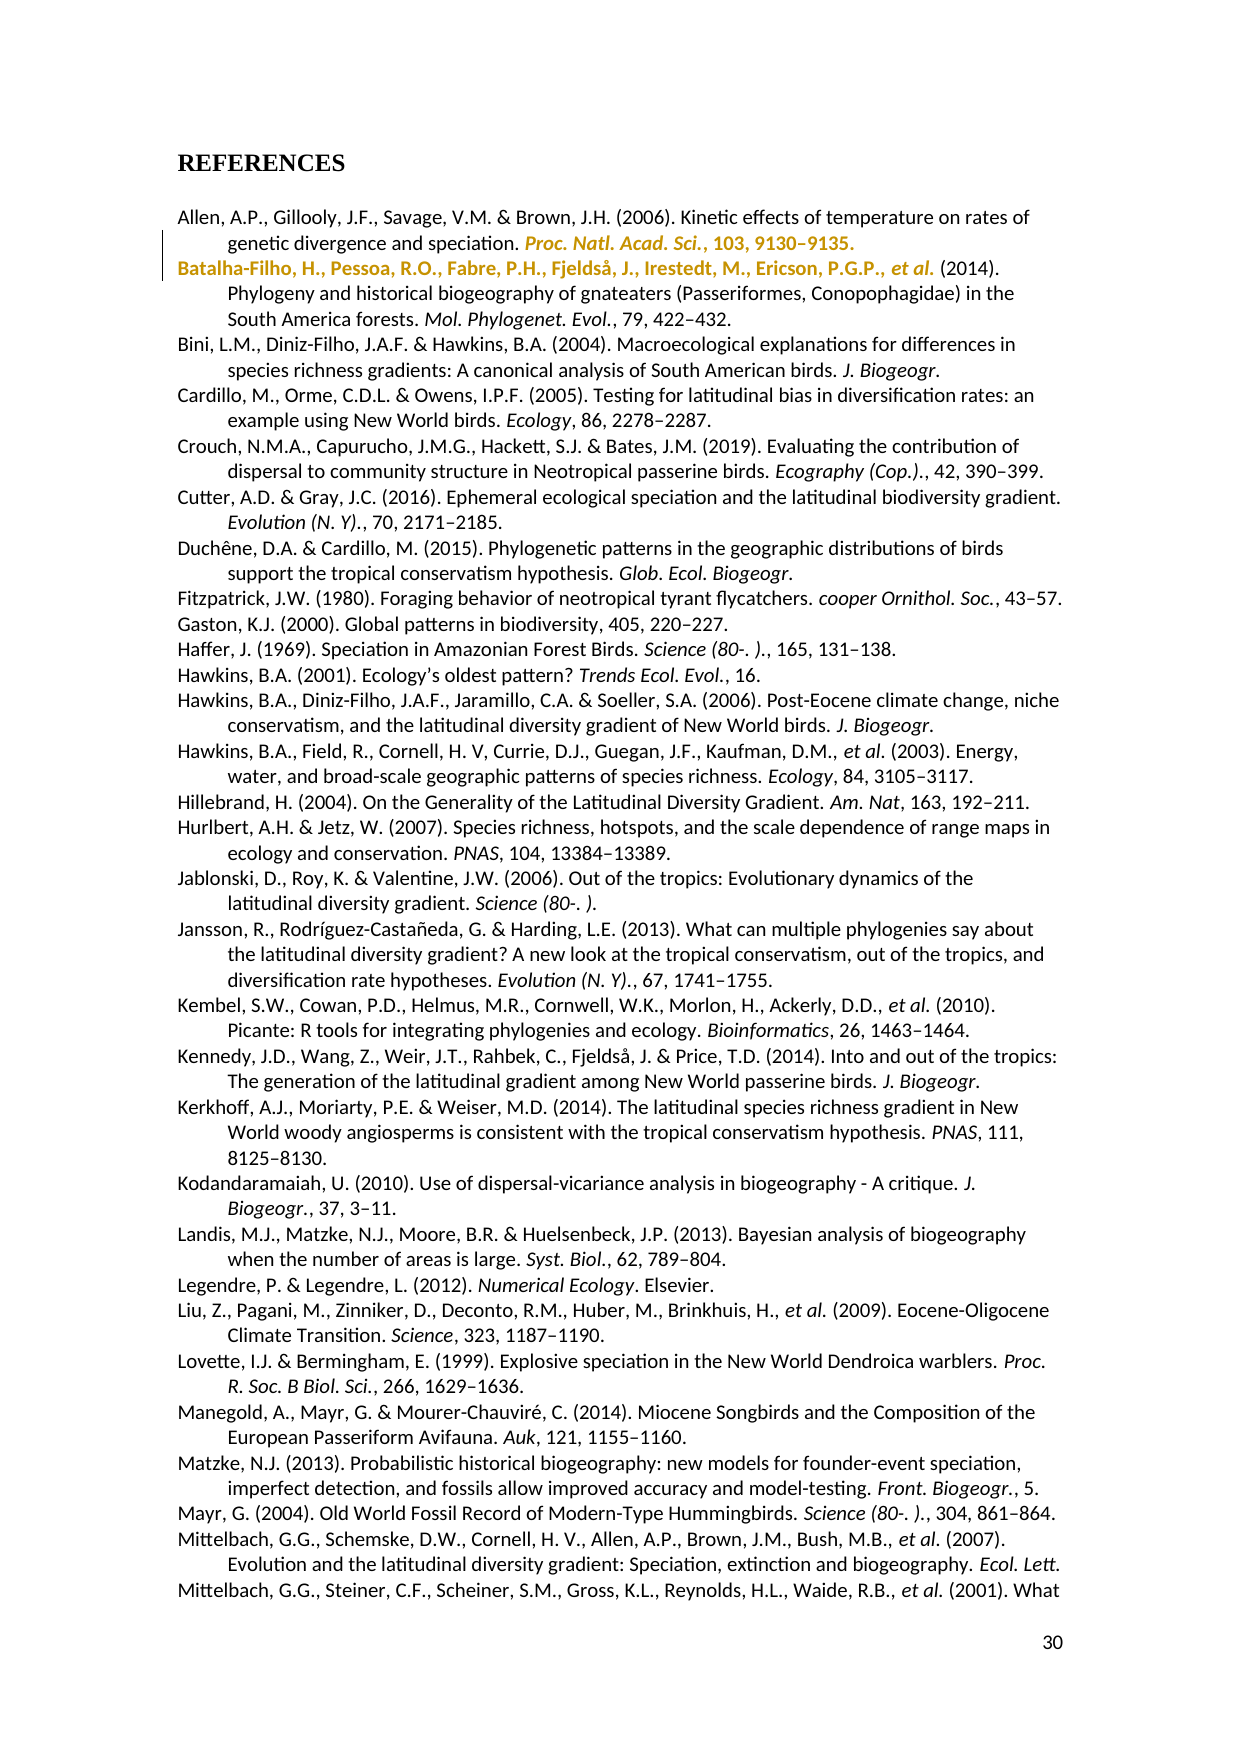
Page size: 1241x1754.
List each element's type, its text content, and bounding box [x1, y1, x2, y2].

text Hawkins, B.A., Diniz-Filho, J.A.F., Jaramillo, C.A. & Soeller, S.A. (2006). Post-Eocene climate change, niche conservatism, and the latitudinal diversity gradient of New World birds. J. Biogeogr. [177, 687, 1063, 738]
text Hurlbert, A.H. & Jetz, W. (2007). Species richness, hotspots, and the scale dependence of range maps in ecology and conservation. PNAS, 104, 13384–13389. [177, 814, 1063, 865]
text Jablonski, D., Roy, K. & Valentine, J.W. (2006). Out of the tropics: Evolutionary dynamics of the latitudinal diversity gradient. Science (80-. ). [177, 865, 1063, 916]
text Matzke, N.J. (2013). Probabilistic historical biogeography: new models for founder-event speciation, imperfect detection, and fossils allow improved accuracy and model-testing. Front. Biogeogr., 5. [177, 1450, 1063, 1501]
text Bini, L.M., Diniz-Filho, J.A.F. & Hawkins, B.A. (2004). Macroecological explanations for differences in species richness gradients: A canonical analysis of South American birds. J. Biogeogr. [177, 331, 1063, 382]
text Legendre, P. & Legendre, L. (2012). Numerical Ecology. Elsevier. [177, 1272, 1063, 1297]
text Landis, M.J., Matzke, N.J., Moore, B.R. & Huelsenbeck, J.P. (2013). Bayesian analysis of biogeography when the number of areas is large. Syst. Biol., 62, 789–804. [177, 1221, 1063, 1272]
text Cardillo, M., Orme, C.D.L. & Owens, I.P.F. (2005). Testing for latitudinal bias in diversification rates: an example using New World birds. Ecology, 86, 2278–2287. [177, 382, 1063, 433]
text Haffer, J. (1969). Speciation in Amazonian Forest Birds. Science (80-. )., 165, 131–138. [177, 636, 1063, 662]
text Hillebrand, H. (2004). On the Generality of the Latitudinal Diversity Gradient. Am. Nat, 163, 192–211. [177, 789, 1063, 814]
text Kodandaramaiah, U. (2010). Use of dispersal-vicariance analysis in biogeography - A critique. J. Biogeogr., 37, 3–11. [177, 1170, 1063, 1221]
text Manegold, A., Mayr, G. & Mourer-Chauviré, C. (2014). Miocene Songbirds and the Composition of the European Passeriform Avifauna. Auk, 121, 1155–1160. [177, 1399, 1063, 1450]
text Mittelbach, G.G., Schemske, D.W., Cornell, H. V., Allen, A.P., Brown, J.M., Bush, M.B., et al. (2007). Evolution and the latitudinal diversity gradient: Speciation, extinction and biogeography. Ecol. Lett. [177, 1526, 1063, 1577]
text Duchêne, D.A. & Cardillo, M. (2015). Phylogenetic patterns in the geographic distributions of birds support the tropical conservatism hypothesis. Glob. Ecol. Biogeogr. [177, 535, 1063, 586]
text Jansson, R., Rodríguez-Castañeda, G. & Harding, L.E. (2013). What can multiple phylogenies say about the latitudinal diversity gradient? A new look at the tropical conservatism, out of the tropics, and diversification rate hypotheses. Evolution (N. Y)., 67, 1741–1755. [177, 916, 1063, 992]
text Cutter, A.D. & Gray, J.C. (2016). Ephemeral ecological speciation and the latitudinal biodiversity gradient. Evolution (N. Y)., 70, 2171–2185. [177, 484, 1063, 535]
text Kerkhoff, A.J., Moriarty, P.E. & Weiser, M.D. (2014). The latitudinal species richness gradient in New World woody angiosperms is consistent with the tropical conservatism hypothesis. PNAS, 111, 8125–8130. [177, 1094, 1063, 1170]
text Hawkins, B.A. (2001). Ecology’s oldest pattern? Trends Ecol. Evol., 16. [177, 662, 1063, 687]
text Lovette, I.J. & Bermingham, E. (1999). Explosive speciation in the New World Dendroica warblers. Proc. R. Soc. B Biol. Sci., 266, 1629–1636. [177, 1348, 1063, 1399]
text Hawkins, B.A., Field, R., Cornell, H. V, Currie, D.J., Guegan, J.F., Kaufman, D.M., et al. (2003). Energy, water, and broad-scale geographic patterns of species richness. Ecology, 84, 3105–3117. [177, 738, 1063, 789]
text Liu, Z., Pagani, M., Zinniker, D., Deconto, R.M., Huber, M., Brinkhuis, H., et al. (2009). Eocene-Oligocene Climate Transition. Science, 323, 1187–1190. [177, 1297, 1063, 1348]
text Kennedy, J.D., Wang, Z., Weir, J.T., Rahbek, C., Fjeldså, J. & Price, T.D. (2014). Into and out of the tropics: The generation of the latitudinal gradient among New World passerine birds. J. Biogeogr. [177, 1043, 1063, 1094]
text Crouch, N.M.A., Capurucho, J.M.G., Hackett, S.J. & Bates, J.M. (2019). Evaluating the contribution of dispersal to community structure in Neotropical passerine birds. Ecography (Cop.)., 42, 390–399. [177, 433, 1063, 484]
text Fitzpatrick, J.W. (1980). Foraging behavior of neotropical tyrant flycatchers. cooper Ornithol. Soc., 43–57. [177, 586, 1063, 611]
text REFERENCES [177, 148, 1063, 176]
text Kembel, S.W., Cowan, P.D., Helmus, M.R., Cornwell, W.K., Morlon, H., Ackerly, D.D., et al. (2010). Picante: R tools for integrating phylogenies and ecology. Bioinformatics, 26, 1463–1464. [177, 992, 1063, 1043]
text Allen, A.P., Gillooly, J.F., Savage, V.M. & Brown, J.H. (2006). Kinetic effects of temperature on rates of genetic divergence and speciation. Proc. Natl. Acad. Sci., 103, 9130–9135. [177, 204, 1063, 255]
text Mayr, G. (2004). Old World Fossil Record of Modern-Type Hummingbirds. Science (80-. )., 304, 861–864. [177, 1501, 1063, 1526]
text Gaston, K.J. (2000). Global patterns in biodiversity, 405, 220–227. [177, 611, 1063, 636]
text Batalha-Filho, H., Pessoa, R.O., Fabre, P.H., Fjeldså, J., Irestedt, M., Ericson, P.G.P., et al. (2014). Phylogeny and historical biogeography of gnateaters (Passeriformes, Conopophagidae) in the South America forests. Mol. Phylogenet. Evol., 79, 422–432. [177, 255, 1063, 331]
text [177, 1577, 1063, 1602]
